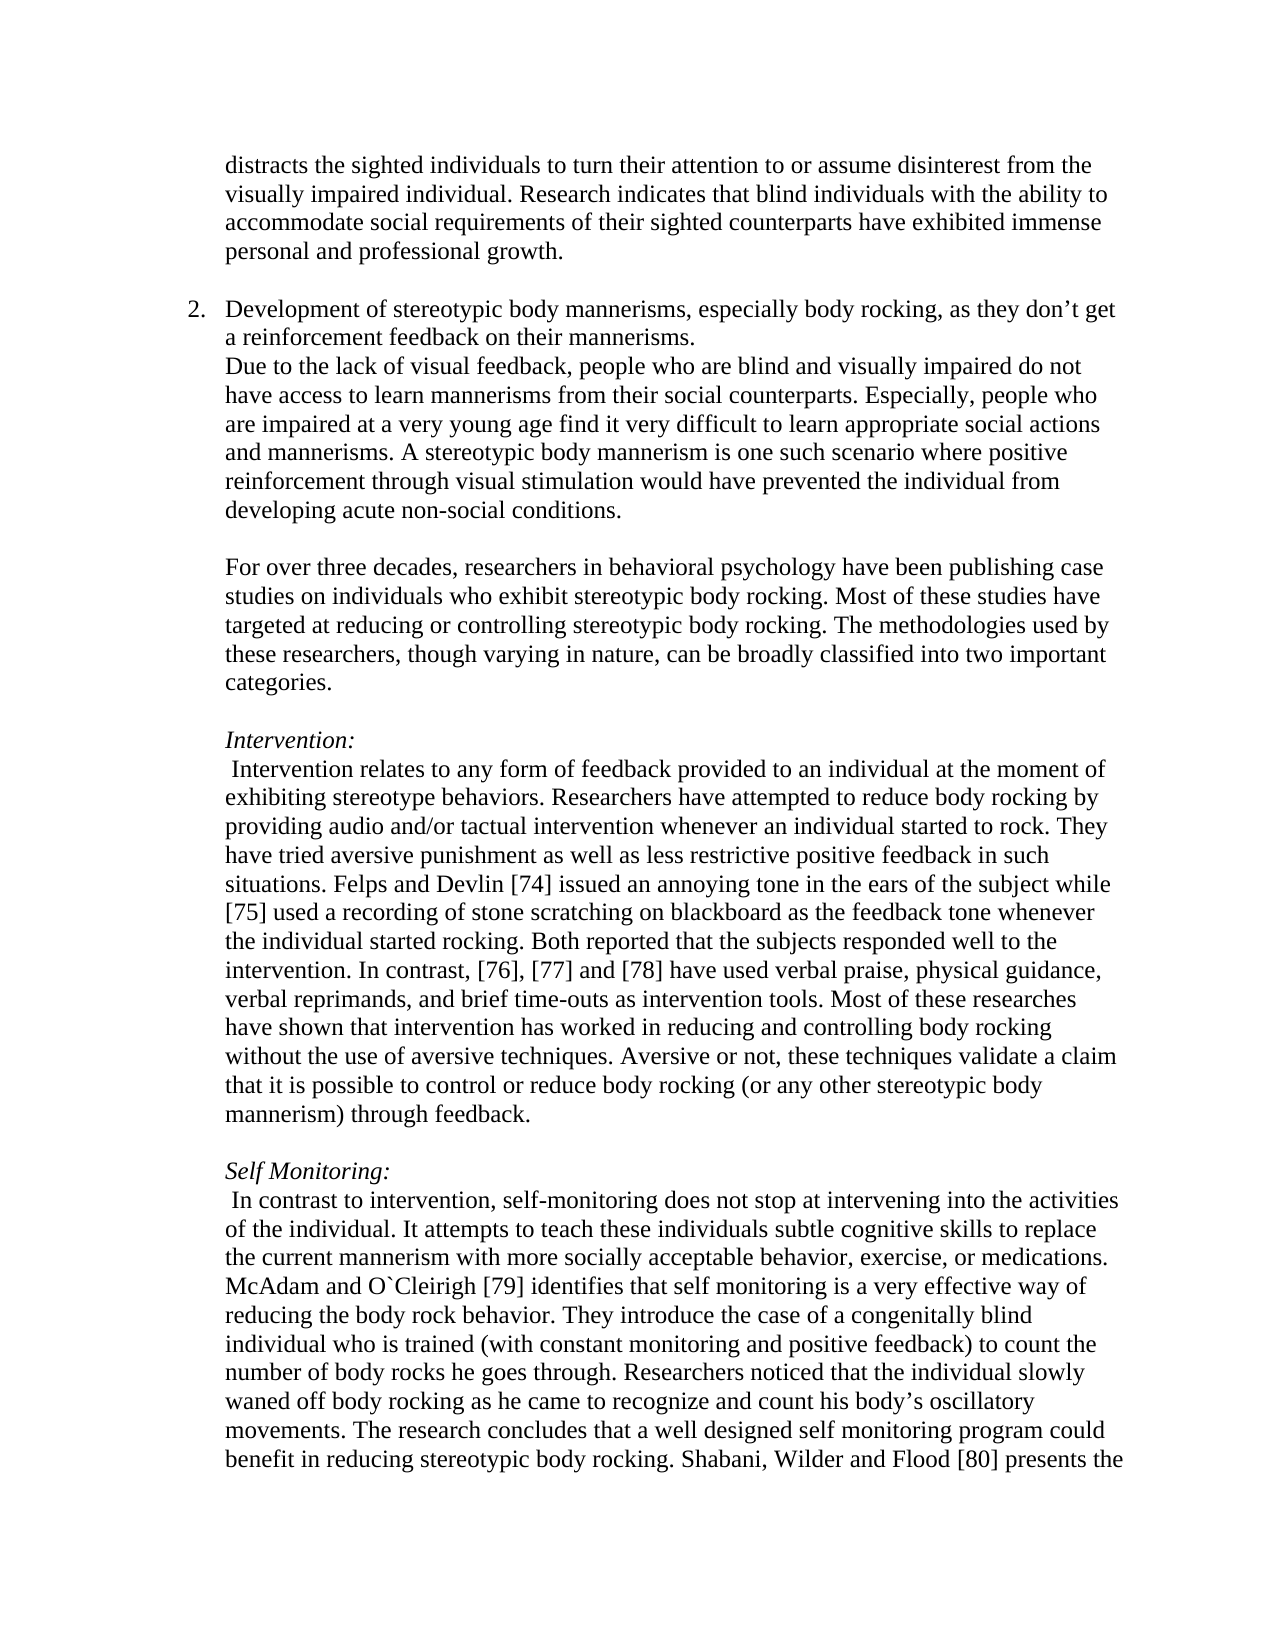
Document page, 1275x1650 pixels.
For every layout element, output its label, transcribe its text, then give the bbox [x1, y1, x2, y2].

list Intervention: [225, 725, 1125, 754]
list Intervention relates to any form of feedback provided to an individual at the moment of exhibiting stereotype behaviors. Researchers have attempted to reduce body rocking by providing audio and/or tactual intervention whenever an individual started to rock. They have tried aversive punishment as well as less restrictive positive feedback in such situations. Felps and Devlin [74] issued an annoying tone in the ears of the subject while [75] used a recording of stone scratching on blackboard as the feedback tone whenever the individual started rocking. Both reported that the subjects responded well to the intervention. In contrast, [76], [77] and [78] have used verbal praise, physical guidance, verbal reprimands, and brief time-outs as intervention tools. Most of these researches have shown that intervention has worked in reducing and controlling body rocking without the use of aversive techniques. Aversive or not, these techniques validate a claim that it is possible to control or reduce body rocking (or any other stereotypic body mannerism) through feedback. [225, 754, 1125, 1127]
list For over three decades, researchers in behavioral psychology have been publishing case studies on individuals who exhibit stereotypic body rocking. Most of these studies have targeted at reducing or controlling stereotypic body rocking. The methodologies used by these researchers, though varying in nature, can be broadly classified into two important categories. [225, 552, 1125, 696]
list Development of stereotypic body mannerisms, especially body rocking, as they don’t get a reinforcement feedback on their mannerisms. [187, 294, 1125, 351]
list Self Monitoring: [225, 1156, 1125, 1185]
